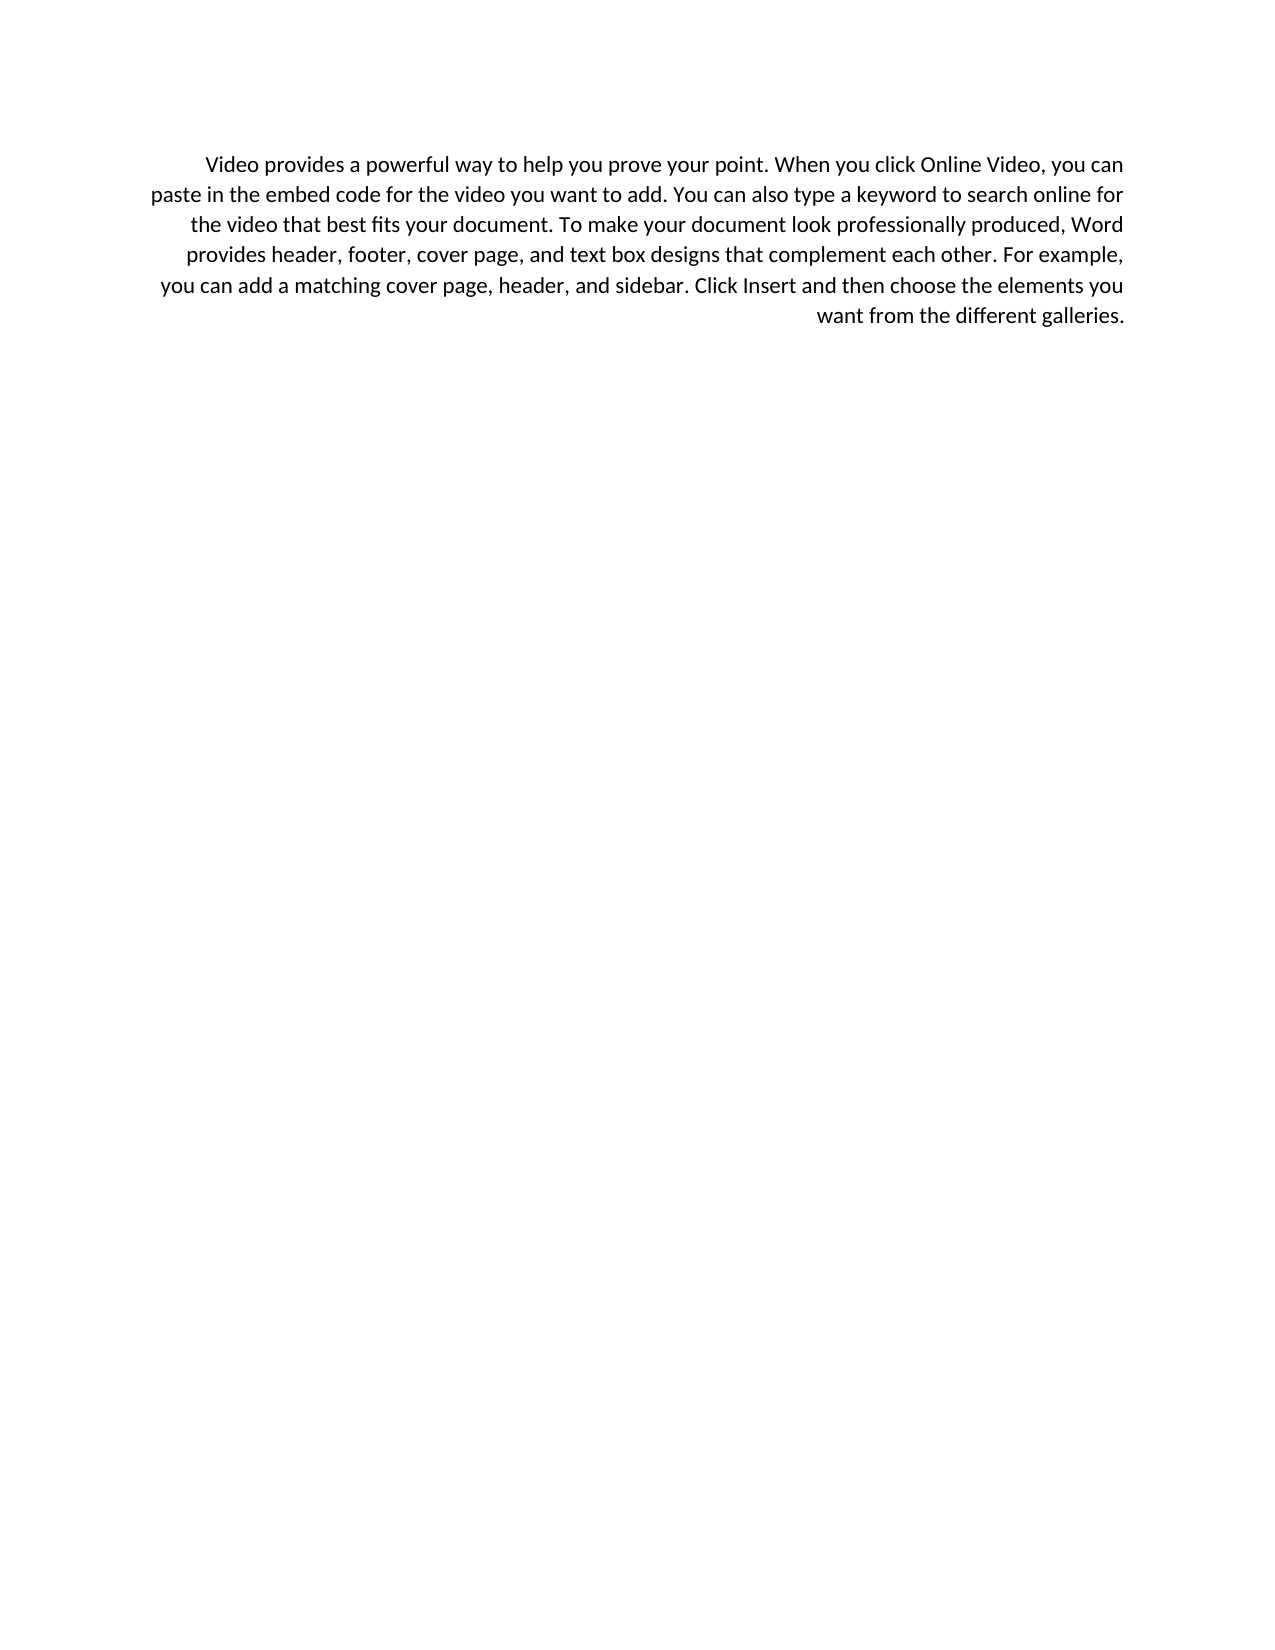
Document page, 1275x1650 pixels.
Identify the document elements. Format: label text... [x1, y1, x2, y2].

text Video provides a powerful way to help you prove your point. When you click Online Video, you can paste in the embed code for the video you want to add. You can also type a keyword to search online for the video that best fits your document. To make your document look professionally produced, Word provides header, footer, cover page, and text box designs that complement each other. For example, you can add a matching cover page, header, and sidebar. Click Insert and then choose the elements you want from the different galleries. [150, 150, 1125, 329]
